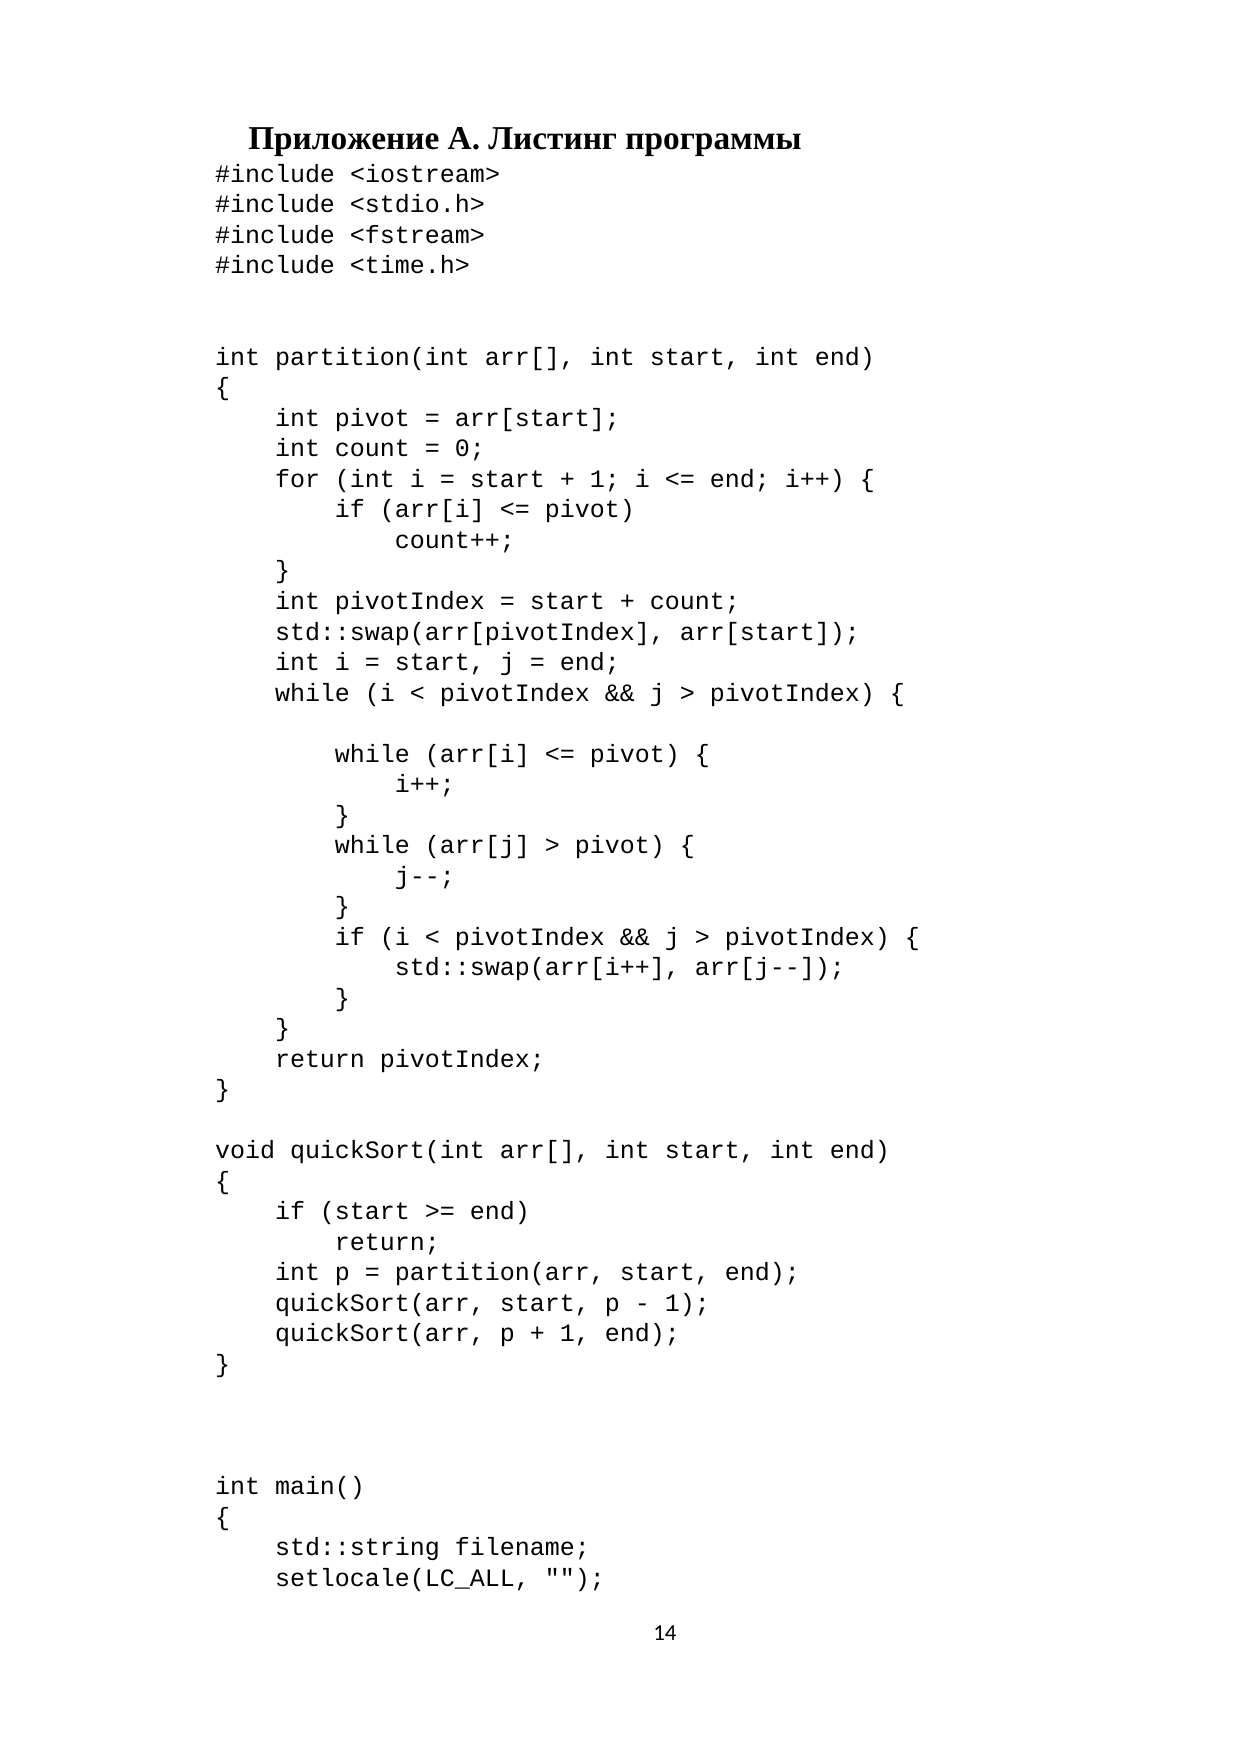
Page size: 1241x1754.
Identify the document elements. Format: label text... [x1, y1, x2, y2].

text while (arr[i] <= pivot) { [215, 741, 1154, 769]
text } [215, 558, 1154, 586]
text int pivotIndex = start + count; [215, 588, 1154, 617]
text int p = partition(arr, start, end); [215, 1260, 1154, 1288]
text int partition(int arr[], int start, int end) [215, 344, 1154, 373]
text i++; [215, 772, 1154, 800]
text { [215, 1168, 1154, 1197]
text } [215, 985, 1154, 1014]
text { [215, 1504, 1154, 1532]
text int i = start, j = end; [215, 649, 1154, 678]
text if (arr[i] <= pivot) [215, 497, 1154, 525]
text while (i < pivotIndex && j > pivotIndex) { [215, 680, 1154, 708]
text quickSort(arr, start, p - 1); [215, 1291, 1154, 1319]
text void quickSort(int arr[], int start, int end) [215, 1138, 1154, 1166]
text if (start >= end) [215, 1199, 1154, 1227]
text return pivotIndex; [215, 1046, 1154, 1075]
text j--; [215, 863, 1154, 892]
text #include <time.h> [215, 253, 1154, 281]
text while (arr[j] > pivot) { [215, 833, 1154, 861]
text { [215, 375, 1154, 403]
text #include <fstream> [215, 222, 1154, 251]
text setlocale(LC_ALL, ""); [215, 1565, 1154, 1593]
text } [215, 894, 1154, 922]
subtitle Приложение А. Листинг программы [248, 118, 1154, 157]
text for (int i = start + 1; i <= end; i++) { [215, 466, 1154, 495]
text } [215, 1016, 1154, 1044]
text int main() [215, 1474, 1154, 1502]
text std::swap(arr[i++], arr[j--]); [215, 955, 1154, 983]
text return; [215, 1229, 1154, 1258]
text ﻿#include <iostream> [215, 161, 1154, 189]
text count++; [215, 527, 1154, 556]
text std::swap(arr[pivotIndex], arr[start]); [215, 619, 1154, 647]
text if (i < pivotIndex && j > pivotIndex) { [215, 924, 1154, 953]
text int pivot = arr[start]; [215, 405, 1154, 434]
text int count = 0; [215, 436, 1154, 464]
text #include <stdio.h> [215, 192, 1154, 220]
text } [215, 1352, 1154, 1380]
text quickSort(arr, p + 1, end); [215, 1321, 1154, 1349]
text } [215, 802, 1154, 831]
text std::string filename; [215, 1535, 1154, 1563]
text } [215, 1077, 1154, 1105]
